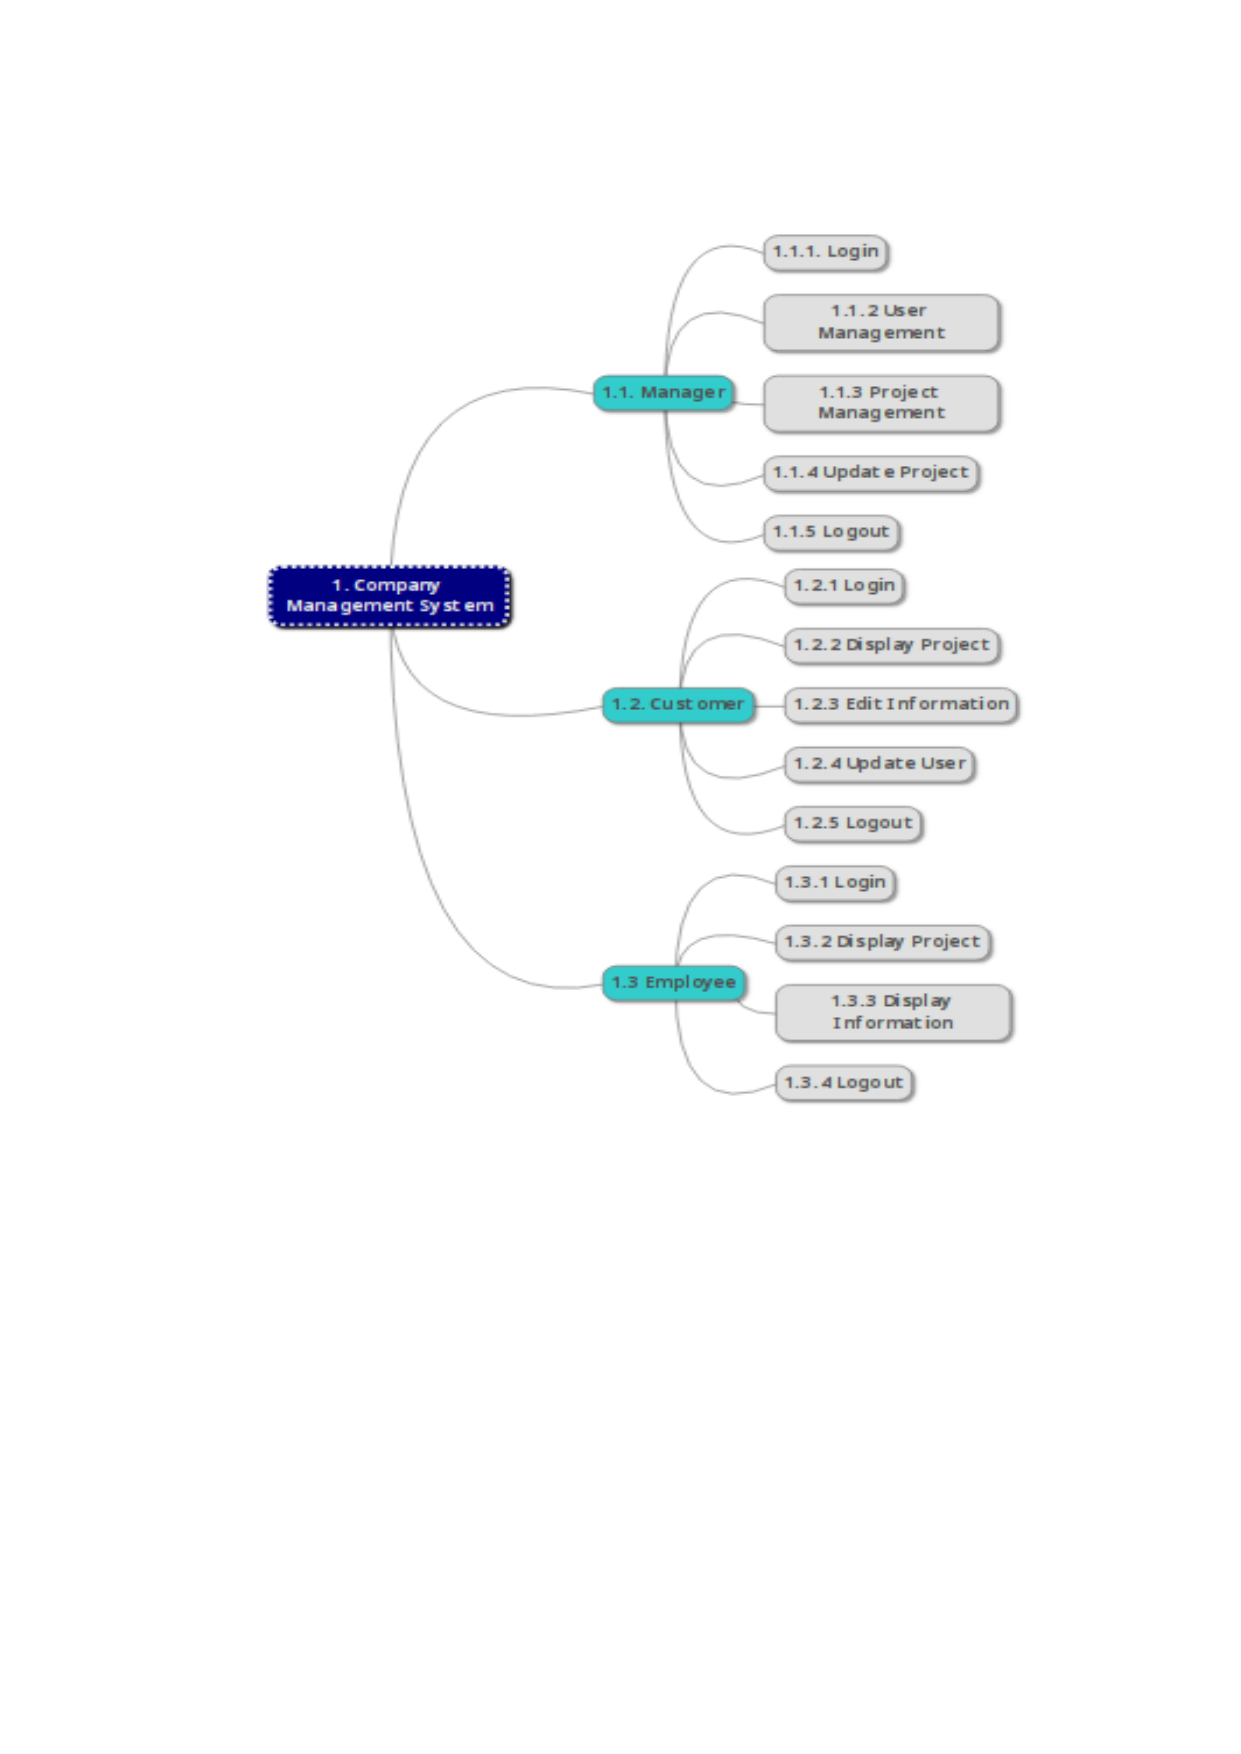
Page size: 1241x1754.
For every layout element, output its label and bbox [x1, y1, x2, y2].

picture [167, 183, 1121, 1107]
